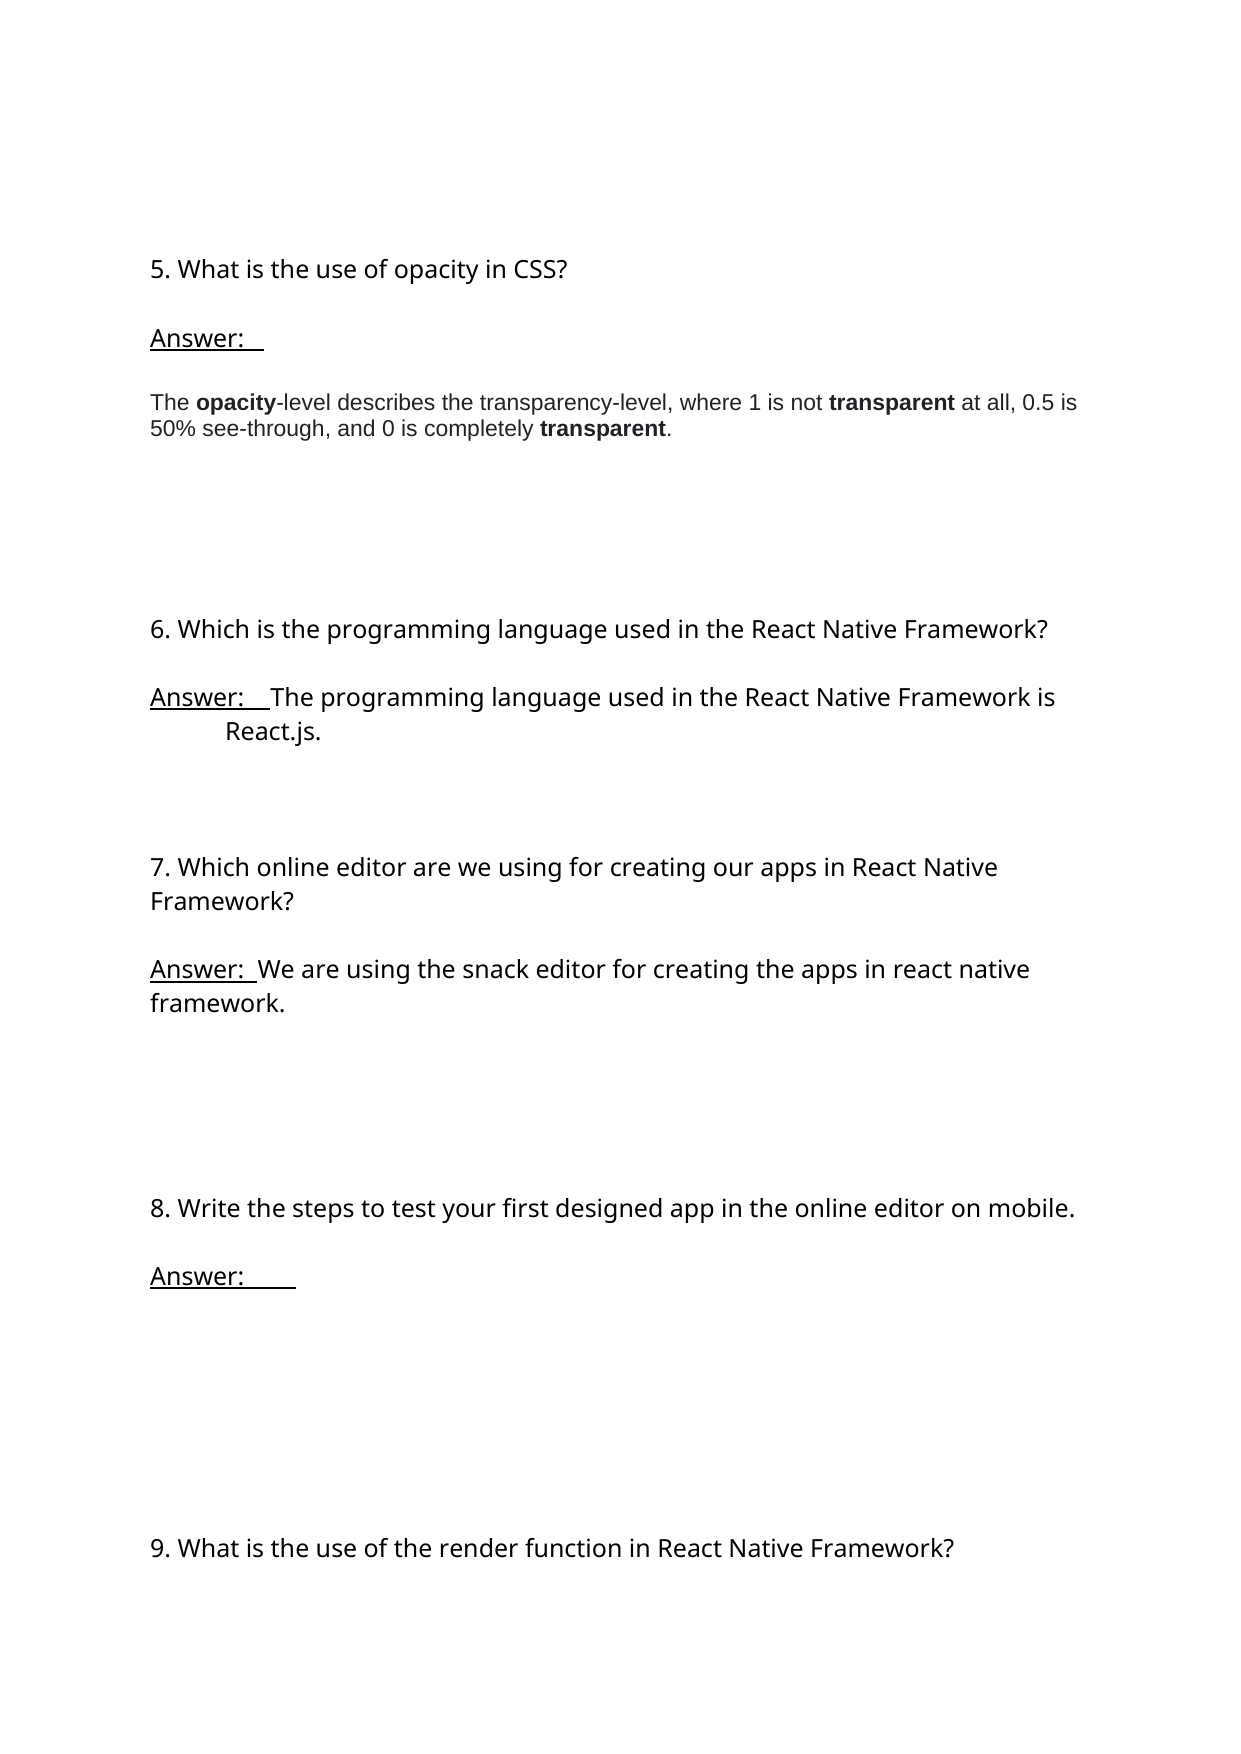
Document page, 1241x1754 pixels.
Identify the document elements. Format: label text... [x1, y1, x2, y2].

text 5. What is the use of opacity in CSS? [150, 252, 1090, 286]
text Answer: The programming language used in the React Native Framework is React.js. [150, 679, 1090, 748]
text 9. What is the use of the render function in React Native Framework? [150, 1531, 1090, 1565]
text The opacity-level describes the transparency-level, where 1 is not transparent at all, 0.5 is 50% see-through, and 0 is completely transparent. [150, 388, 1090, 441]
text 6. Which is the programming language used in the React Native Framework? [150, 611, 1090, 646]
text Answer: [150, 1259, 1090, 1293]
text 7. Which online editor are we using for creating our apps in React Native Framework? [150, 850, 1090, 918]
text 8. Write the steps to test your first designed app in the online editor on mobile. [150, 1191, 1090, 1224]
text Answer: [150, 320, 1090, 354]
text Answer: We are using the snack editor for creating the apps in react native framework. [150, 952, 1090, 1020]
